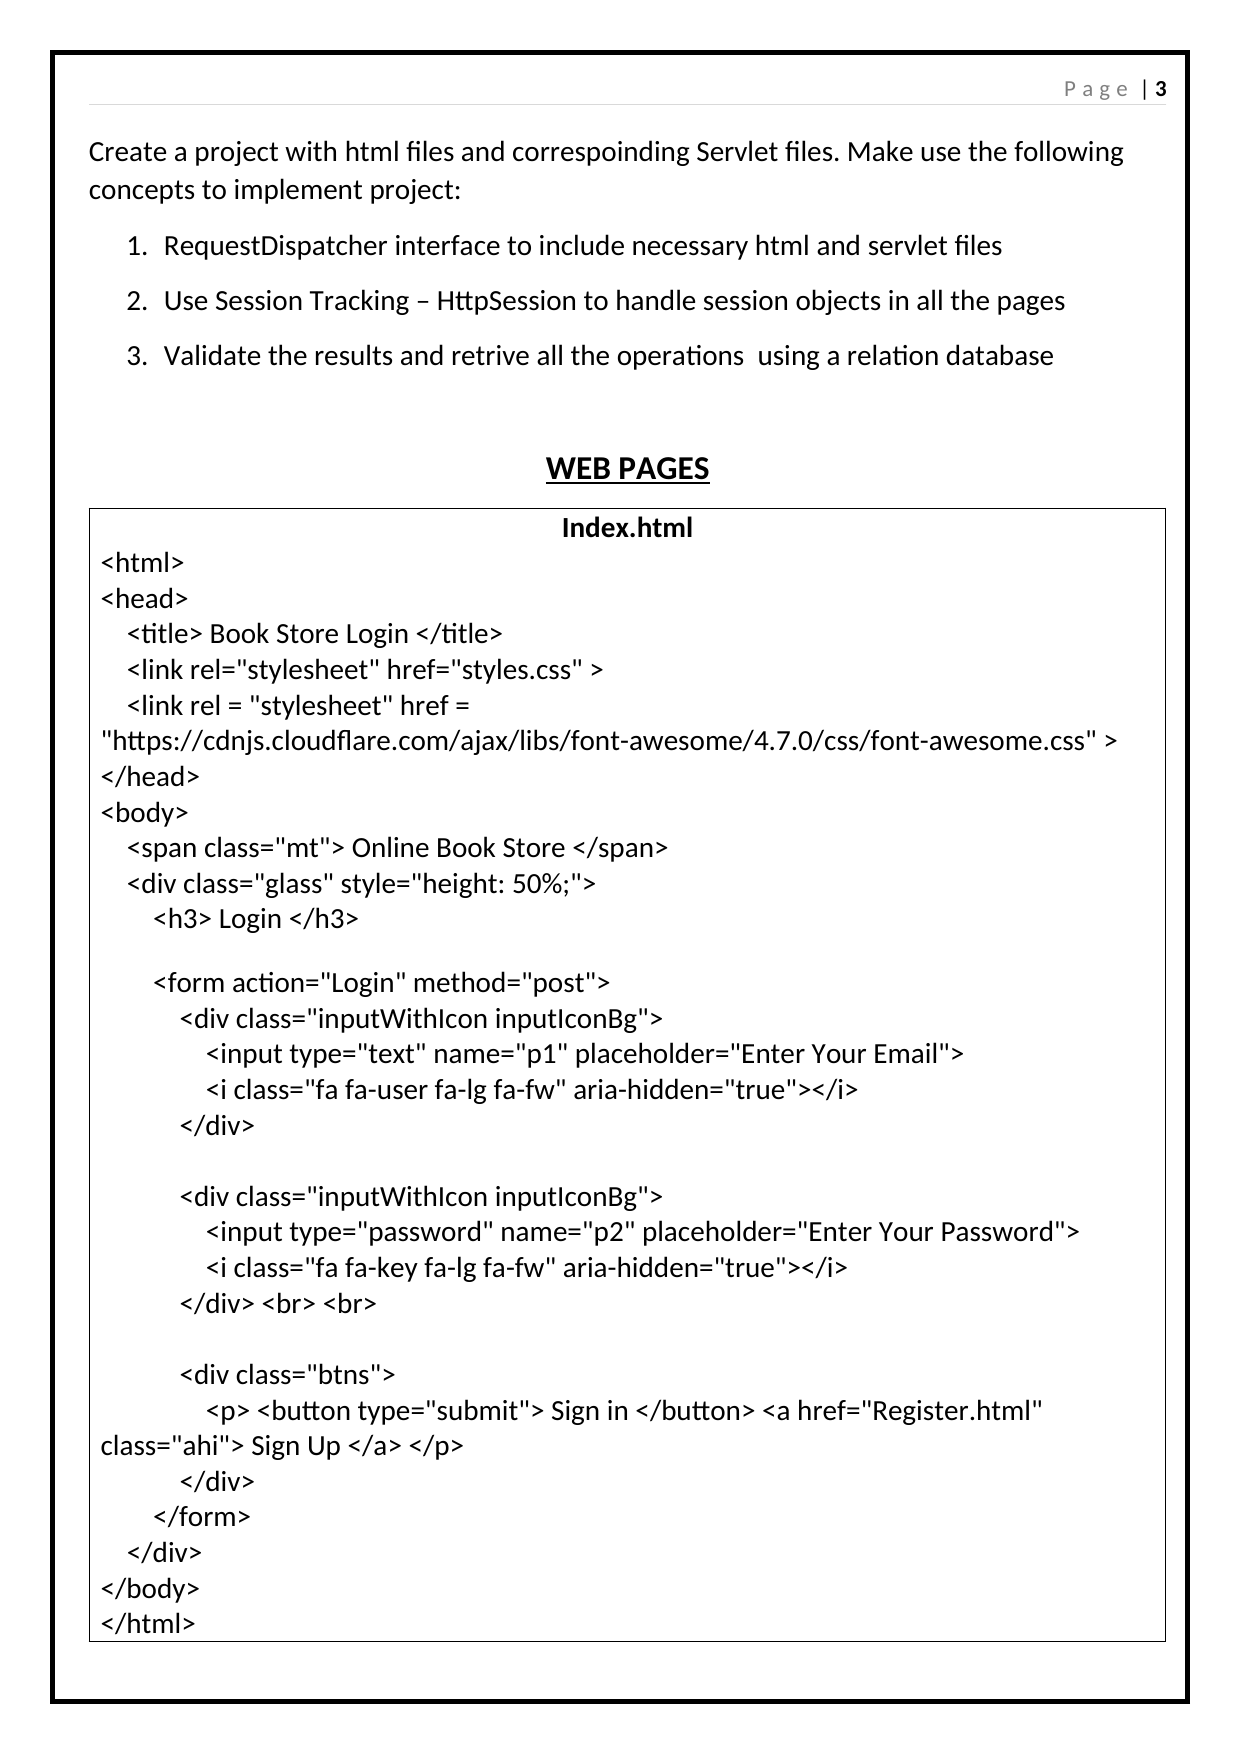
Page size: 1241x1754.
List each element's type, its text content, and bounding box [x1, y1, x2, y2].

list Validate the results and retrive all the operations using a relation database [126, 337, 1166, 372]
list Use Session Tracking – HttpSession to handle session objects in all the pages [126, 282, 1166, 317]
text Create a project with html files and correspoinding Servlet files. Make use the following concepts to implement project: [89, 133, 1166, 207]
list RequestDispatcher interface to include necessary html and servlet files [126, 227, 1166, 262]
table_header Index.html <html> <head> <title> Book Store Login </title> <link rel="stylesheet" href="styles.css" > <link rel = "stylesheet" href = "https://cdnjs.cloudflare.com/ajax/libs/font-awesome/4.7.0/css/font-awesome.css" > </head> <body> <span class="mt"> Online Book Store </span> <div class="glass" style="height: 50%;"> <h3> Login </h3> <form action="Login" method="post"> <div class="inputWithIcon inputIconBg"> <input type="text" name="p1" placeholder="Enter Your Email"> <i class="fa fa-user fa-lg fa-fw" aria-hidden="true"></i> </div> <div class="inputWithIcon inputIconBg"> <input type="password" name="p2" placeholder="Enter Your Password"> <i class="fa fa-key fa-lg fa-fw" aria-hidden="true"></i> </div> <br> <br> <div class="btns"> <p> <button type="submit"> Sign in </button> <a href="Register.html" class="ahi"> Sign Up </a> </p> </div> </form> </div> </body> </html> [90, 509, 1165, 1641]
text WEB PAGES [89, 447, 1166, 488]
